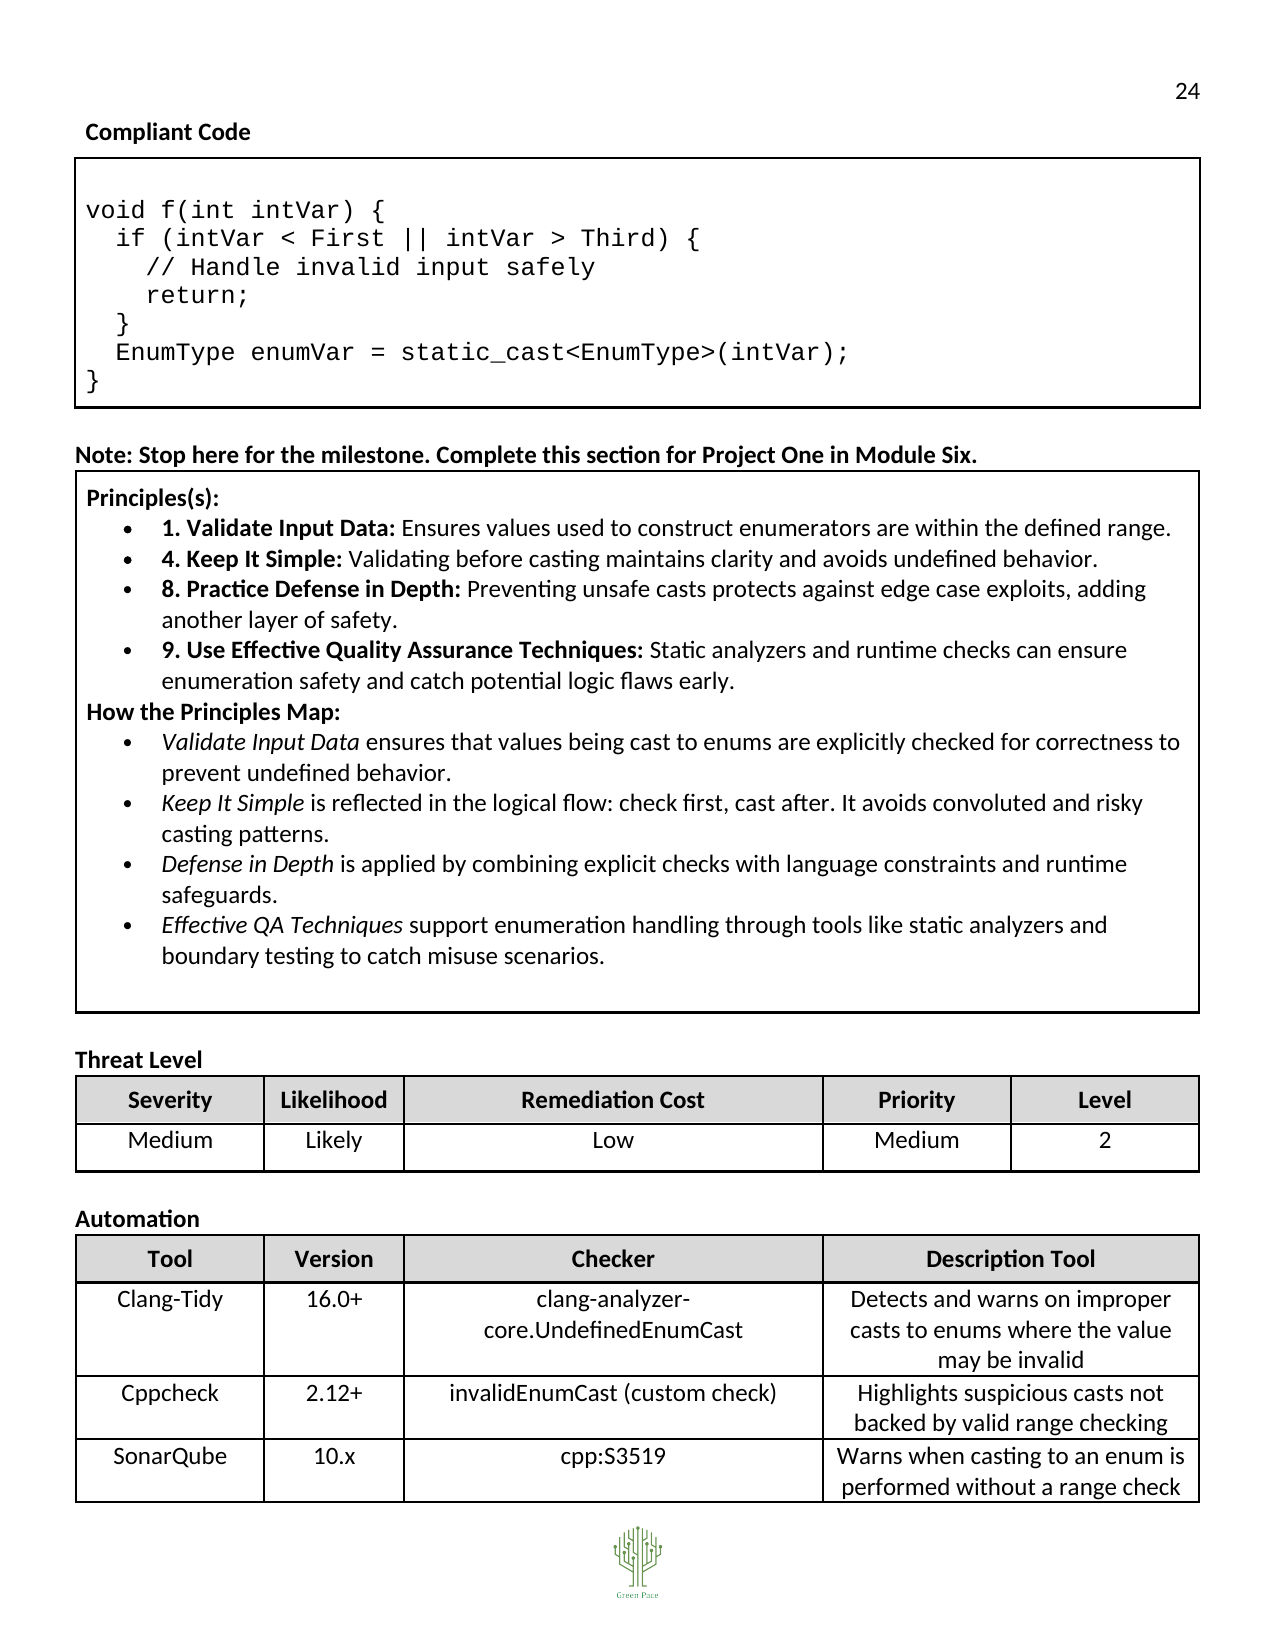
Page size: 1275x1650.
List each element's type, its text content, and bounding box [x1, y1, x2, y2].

table_header Severity [77, 1077, 263, 1122]
table_header Description Tool [824, 1236, 1198, 1281]
table_header Likelihood [265, 1077, 403, 1122]
table_header Level [1012, 1077, 1198, 1122]
table_cell 16.0+ [265, 1284, 403, 1375]
table_cell SonarQube [77, 1440, 263, 1501]
table_header Compliant Code [75, 106, 1200, 157]
table_header Principles(s): 1. Validate Input Data: Ensures values used to construct enumerators are within the defined range. 4. Keep It Simple: Validating before casting maintains clarity and avoids undefined behavior. 8. Practice Defense in Depth: Preventing unsafe casts protects against edge case exploits, adding another layer of safety. 9. Use Effective Quality Assurance Techniques: Static analyzers and runtime checks can ensure enumeration safety and catch potential logic flaws early. How the Principles Map: Validate Input Data ensures that values being cast to enums are explicitly checked for correctness to prevent undefined behavior. Keep It Simple is reflected in the logical flow: check first, cast after. It avoids convoluted and risky casting patterns. Defense in Depth is applied by combining explicit checks with language constraints and runtime safeguards. Effective QA Techniques support enumeration handling through tools like static analyzers and boundary testing to catch misuse scenarios. [77, 472, 1198, 1011]
table_cell Warns when casting to an enum is performed without a range check [824, 1440, 1198, 1501]
table_cell Clang-Tidy [77, 1284, 263, 1375]
table_cell Low [405, 1125, 822, 1170]
table_header Priority [824, 1077, 1010, 1122]
table_cell Medium [824, 1125, 1010, 1170]
table_cell Detects and warns on improper casts to enums where the value may be invalid [824, 1284, 1198, 1375]
table_header Checker [405, 1236, 822, 1281]
text Note: Stop here for the milestone. Complete this section for Project One in Module Six. [75, 439, 1200, 469]
table_cell clang-analyzer-core.UndefinedEnumCast [405, 1284, 822, 1375]
table_header Remediation Cost [405, 1077, 822, 1122]
table_cell cpp:S3519 [405, 1440, 822, 1501]
table_cell Highlights suspicious casts not backed by valid range checking [824, 1377, 1198, 1438]
table_cell 10.x [265, 1440, 403, 1501]
table_header Tool [77, 1236, 263, 1281]
text Automation [75, 1203, 1200, 1233]
text Threat Level [75, 1044, 1200, 1074]
picture [605, 1521, 670, 1606]
table_cell 2 [1012, 1125, 1198, 1170]
table_cell invalidEnumCast (custom check) [405, 1377, 822, 1438]
table_cell 2.12+ [265, 1377, 403, 1438]
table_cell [76, 159, 1199, 406]
table_cell Medium [77, 1125, 263, 1170]
table_cell Cppcheck [77, 1377, 263, 1438]
table_cell Likely [265, 1125, 403, 1170]
table_header Version [265, 1236, 403, 1281]
